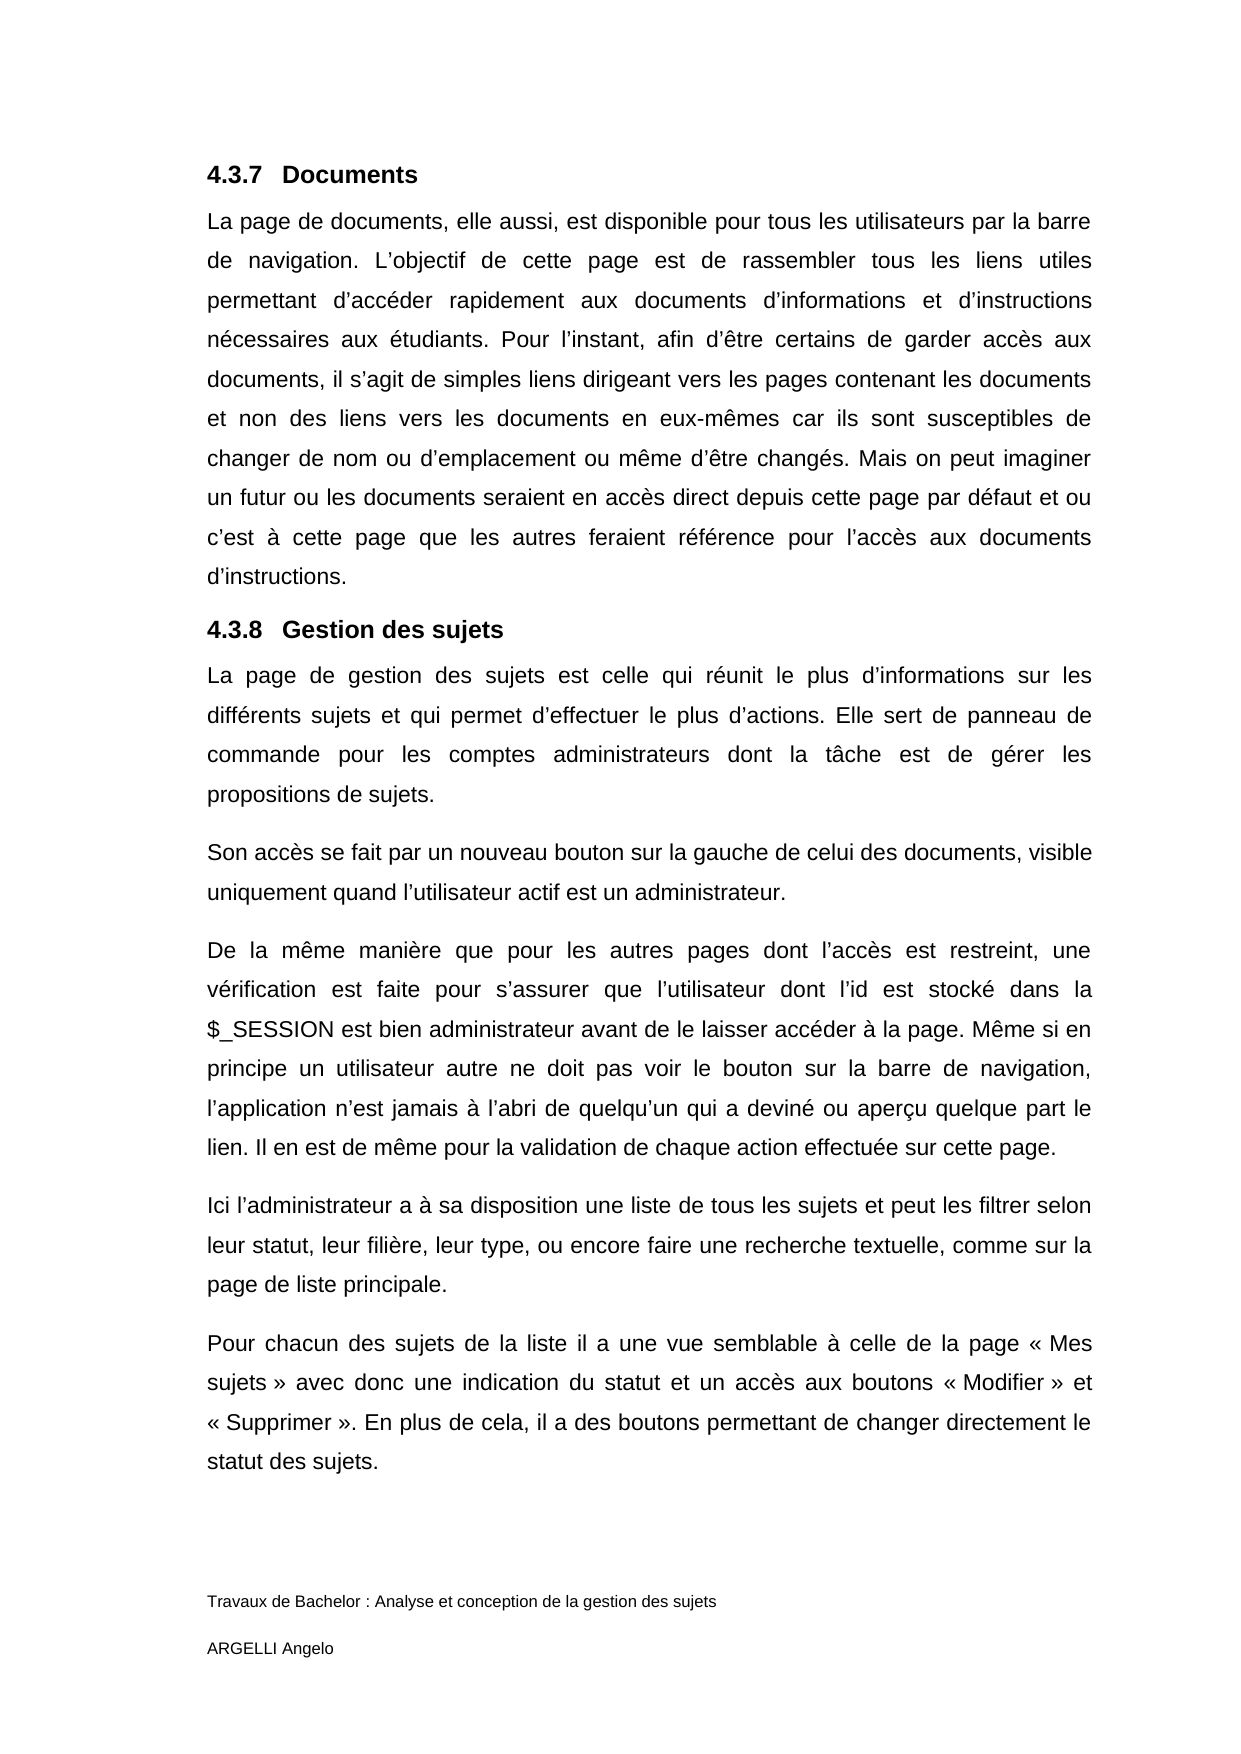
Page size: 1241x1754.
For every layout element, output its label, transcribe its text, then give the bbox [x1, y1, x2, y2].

text Ici l’administrateur a à sa disposition une liste de tous les sujets et peut les filtrer selon leur statut, leur filière, leur type, ou encore faire une recherche textuelle, comme sur la page de liste principale. [207, 1192, 1092, 1298]
text De la même manière que pour les autres pages dont l’accès est restreint, une vérification est faite pour s’assurer que l’utilisateur dont l’id est stocké dans la $_SESSION est bien administrateur avant de le laisser accéder à la page. Même si en principe un utilisateur autre ne doit pas voir le bouton sur la barre de navigation, l’application n’est jamais à l’abri de quelqu’un qui a deviné ou aperçu quelque part le lien. Il en est de même pour la validation de chaque action effectuée sur cette page. [207, 937, 1092, 1161]
subtitle Documents [207, 160, 1092, 189]
text La page de documents, elle aussi, est disponible pour tous les utilisateurs par la barre de navigation. L’objectif de cette page est de rassembler tous les liens utiles permettant d’accéder rapidement aux documents d’informations et d’instructions nécessaires aux étudiants. Pour l’instant, afin d’être certains de garder accès aux documents, il s’agit de simples liens dirigeant vers les pages contenant les documents et non des liens vers les documents en eux-mêmes car ils sont susceptibles de changer de nom ou d’emplacement ou même d’être changés. Mais on peut imaginer un futur ou les documents seraient en accès direct depuis cette page par défaut et ou c’est à cette page que les autres feraient référence pour l’accès aux documents d’instructions. [207, 208, 1092, 589]
subtitle Gestion des sujets [207, 615, 1092, 644]
text Son accès se fait par un nouveau bouton sur la gauche de celui des documents, visible uniquement quand l’utilisateur actif est un administrateur. [207, 839, 1092, 905]
text La page de gestion des sujets est celle qui réunit le plus d’informations sur les différents sujets et qui permet d’effectuer le plus d’actions. Elle sert de panneau de commande pour les comptes administrateurs dont la tâche est de gérer les propositions de sujets. [207, 662, 1092, 807]
text Pour chacun des sujets de la liste il a une vue semblable à celle de la page « Mes sujets » avec donc une indication du statut et un accès aux boutons « Modifier » et « Supprimer ». En plus de cela, il a des boutons permettant de changer directement le statut des sujets. [207, 1330, 1092, 1474]
